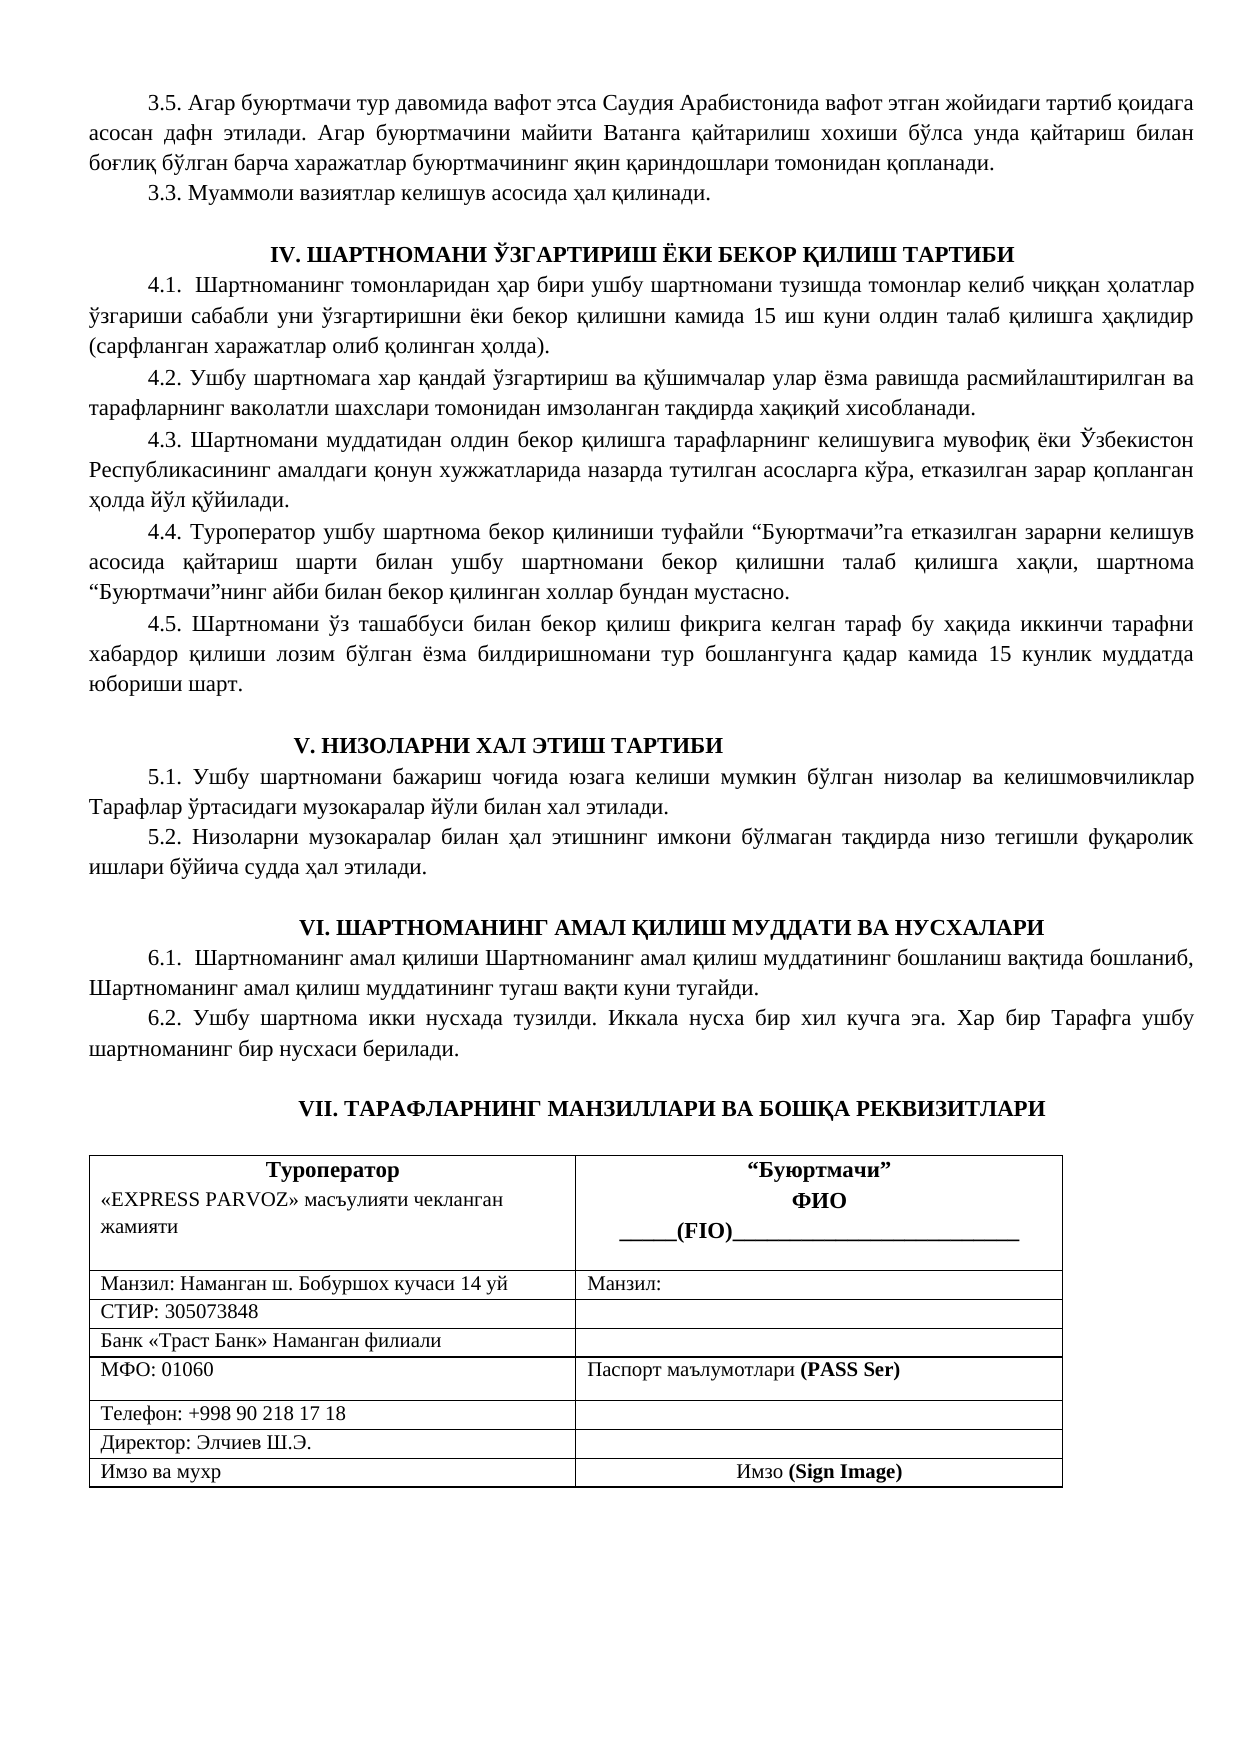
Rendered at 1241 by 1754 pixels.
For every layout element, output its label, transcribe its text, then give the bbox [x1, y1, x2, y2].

text 4.2. Ушбу шартномага хар қандай ўзгартириш ва қўшимчалар улар ёзма равишда расмийлаштирилган ва тарафларнинг ваколатли шахслари томонидан имзоланган тақдирда хақиқий хисобланади. [89, 364, 1196, 420]
table_cell СТИР: 305073848 [90, 1300, 575, 1327]
table_cell Имзо (Sign Image) [576, 1459, 1062, 1486]
table_header Туроператор «EXPRESS PARVOZ» масъулияти чекланган жамияти [90, 1156, 575, 1269]
text 4.4. Туроператор ушбу шартнома бекор қилиниши туфайли “Буюртмачи”га етказилган зарарни келишув асосида қайтариш шарти билан ушбу шартномани бекор қилишни талаб қилишга хақли, шартнома “Буюртмачи”нинг айби билан бекор қилинган холлар бундан мустасно. [89, 518, 1196, 605]
table_cell Манзил: [576, 1271, 1062, 1298]
table_cell Имзо ва мухр [90, 1459, 575, 1486]
table_cell [576, 1300, 1062, 1327]
table_cell Директор: Элчиев Ш.Э. [90, 1430, 575, 1457]
text 6.1. Шартноманинг амал қилиши Шартноманинг амал қилиш муддатининг бошланиш вақтида бошланиб, Шартноманинг амал қилиш муддатининг тугаш вақти куни тугайди. [89, 944, 1196, 1001]
text VI. ШАРТНОМАНИНГ АМАЛ ҚИЛИШ МУДДАТИ ВА НУСХАЛАРИ [89, 914, 1196, 940]
text 3.3. Муаммоли вазиятлар келишув асосида ҳал қилинади. [89, 179, 1196, 206]
text 5.1. Ушбу шартномани бажариш чоғида юзага келиши мумкин бўлган низолар ва келишмовчиликлар Тарафлар ўртасидаги музокаралар йўли билан хал этилади. [89, 763, 1196, 819]
table_cell МФО: 01060 [90, 1358, 575, 1399]
text VII. ТАРАФЛАРНИНГ МАНЗИЛЛАРИ ВА БОШҚА РЕКВИЗИТЛАРИ [89, 1095, 1196, 1121]
table_header “Буюртмачи” ФИО _____(FIO)_________________________ [576, 1156, 1062, 1269]
table_cell [576, 1430, 1062, 1457]
text 3.5. Агар буюртмачи тур давомида вафот этса Саудия Арабистонида вафот этган жойидаги тартиб қоидага асосан дафн этилади. Агар буюртмачини майити Ватанга қайтарилиш хохиши бўлса унда қайтариш билан боғлиқ бўлган барча харажатлар буюртмачининг яқин қариндошлари томонидан қопланади. [89, 89, 1196, 175]
text 4.3. Шартномани муддатидан олдин бекор қилишга тарафларнинг келишувига мувофиқ ёки Ўзбекистон Республикасининг амалдаги қонун хужжатларида назарда тутилган асосларга кўра, етказилган зарар қопланган ҳолда йўл қўйилади. [89, 426, 1196, 512]
table_cell Банк «Траст Банк» Наманган филиали [90, 1329, 575, 1356]
table_cell Манзил: Наманган ш. Бобуршох кучаси 14 уй [90, 1271, 575, 1298]
text 5.2. Низоларни музокаралар билан ҳал этишнинг имкони бўлмаган тақдирда низо тегишли фуқаролик ишлари бўйича судда ҳал этилади. [89, 823, 1196, 880]
table_cell Паспорт маълумотлари (PASS Ser) [576, 1358, 1062, 1399]
text 4.5. Шартномани ўз ташаббуси билан бекор қилиш фикрига келган тараф бу хақида иккинчи тарафни хабардор қилиши лозим бўлган ёзма билдиришномани тур бошлангунга қадар камида 15 кунлик муддатда юбориши шарт. [89, 610, 1196, 697]
text 6.2. Ушбу шартнома икки нусхада тузилди. Иккала нусха бир хил кучга эга. Хар бир Тарафга ушбу шартноманинг бир нусхаси берилади. [89, 1004, 1196, 1061]
text 4.1. Шартноманинг томонларидан ҳар бири ушбу шартномани тузишда томонлар келиб чиққан ҳолатлар ўзгариши сабабли уни ўзгартиришни ёки бекор қилишни камида 15 иш куни олдин талаб қилишга ҳақлидир (сарфланган харажатлар олиб қолинган ҳолда). [89, 272, 1196, 358]
text IV. ШАРТНОМАНИ ЎЗГАРТИРИШ ЁКИ БЕКОР ҚИЛИШ ТАРТИБИ [89, 241, 1196, 268]
text V. НИЗОЛАРНИ ХАЛ ЭТИШ ТАРТИБИ [89, 732, 1196, 759]
table_cell [576, 1401, 1062, 1428]
table_cell Телефон: +998 90 218 17 18 [90, 1401, 575, 1428]
table_cell [576, 1329, 1062, 1356]
